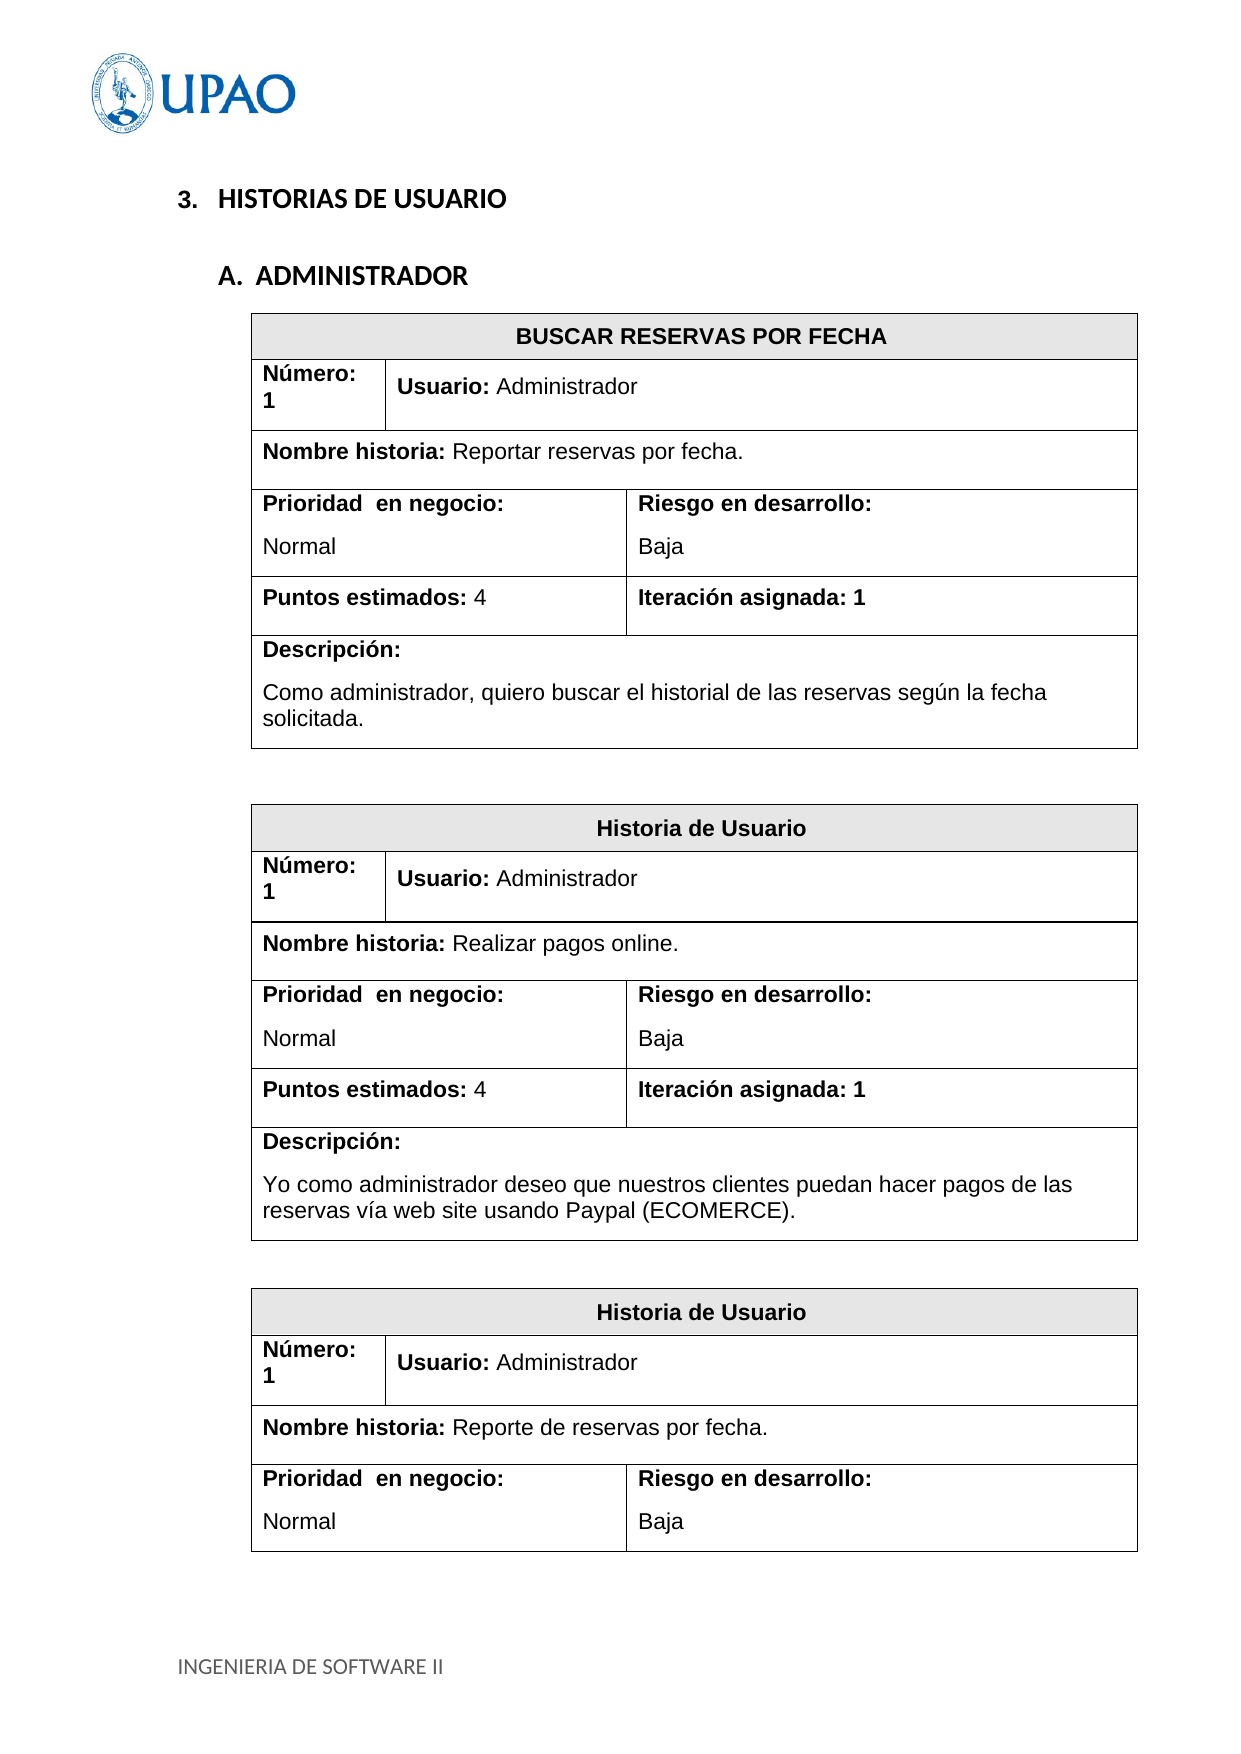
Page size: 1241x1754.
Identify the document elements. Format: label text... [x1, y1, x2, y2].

table_cell Nombre historia: Reportar reservas por fecha. [252, 431, 1137, 489]
table_header BUSCAR RESERVAS POR FECHA [252, 314, 1137, 359]
table_header Historia de Usuario [252, 1289, 1137, 1334]
list HISTORIAS DE USUARIO [177, 181, 1063, 216]
table_cell Iteración asignada: 1 [627, 1069, 1137, 1127]
table_cell Usuario: Administrador [386, 852, 1137, 921]
table_cell Número: 1 [252, 360, 385, 429]
table_cell Descripción: Como administrador, quiero buscar el historial de las reservas según la fecha solicitada. [252, 636, 1137, 748]
table_cell Prioridad en negocio: Normal [252, 1465, 626, 1551]
table_cell Riesgo en desarrollo: Baja [627, 1465, 1137, 1551]
table_cell Prioridad en negocio: Normal [252, 490, 626, 576]
table_cell Nombre historia: Reporte de reservas por fecha. [252, 1406, 1137, 1464]
table_header Historia de Usuario [252, 805, 1137, 851]
list ADMINISTRADOR [218, 257, 1063, 293]
table_cell Nombre historia: Realizar pagos online. [252, 923, 1137, 980]
table_cell Prioridad en negocio: Normal [252, 981, 626, 1067]
table_cell Puntos estimados: 4 [252, 1069, 626, 1127]
table_cell Riesgo en desarrollo: Baja [627, 981, 1137, 1067]
table_cell Iteración asignada: 1 [627, 577, 1137, 635]
table_cell Riesgo en desarrollo: Baja [627, 490, 1137, 576]
table_cell Usuario: Administrador [386, 360, 1137, 429]
table_cell Número: 1 [252, 1336, 385, 1405]
table_cell Puntos estimados: 4 [252, 577, 626, 635]
table_cell Número: 1 [252, 852, 385, 921]
table_cell Descripción: Yo como administrador deseo que nuestros clientes puedan hacer pagos de las reservas vía web site usando Paypal (ECOMERCE). [252, 1128, 1137, 1240]
table_cell Usuario: Administrador [386, 1336, 1137, 1405]
picture [79, 39, 308, 147]
